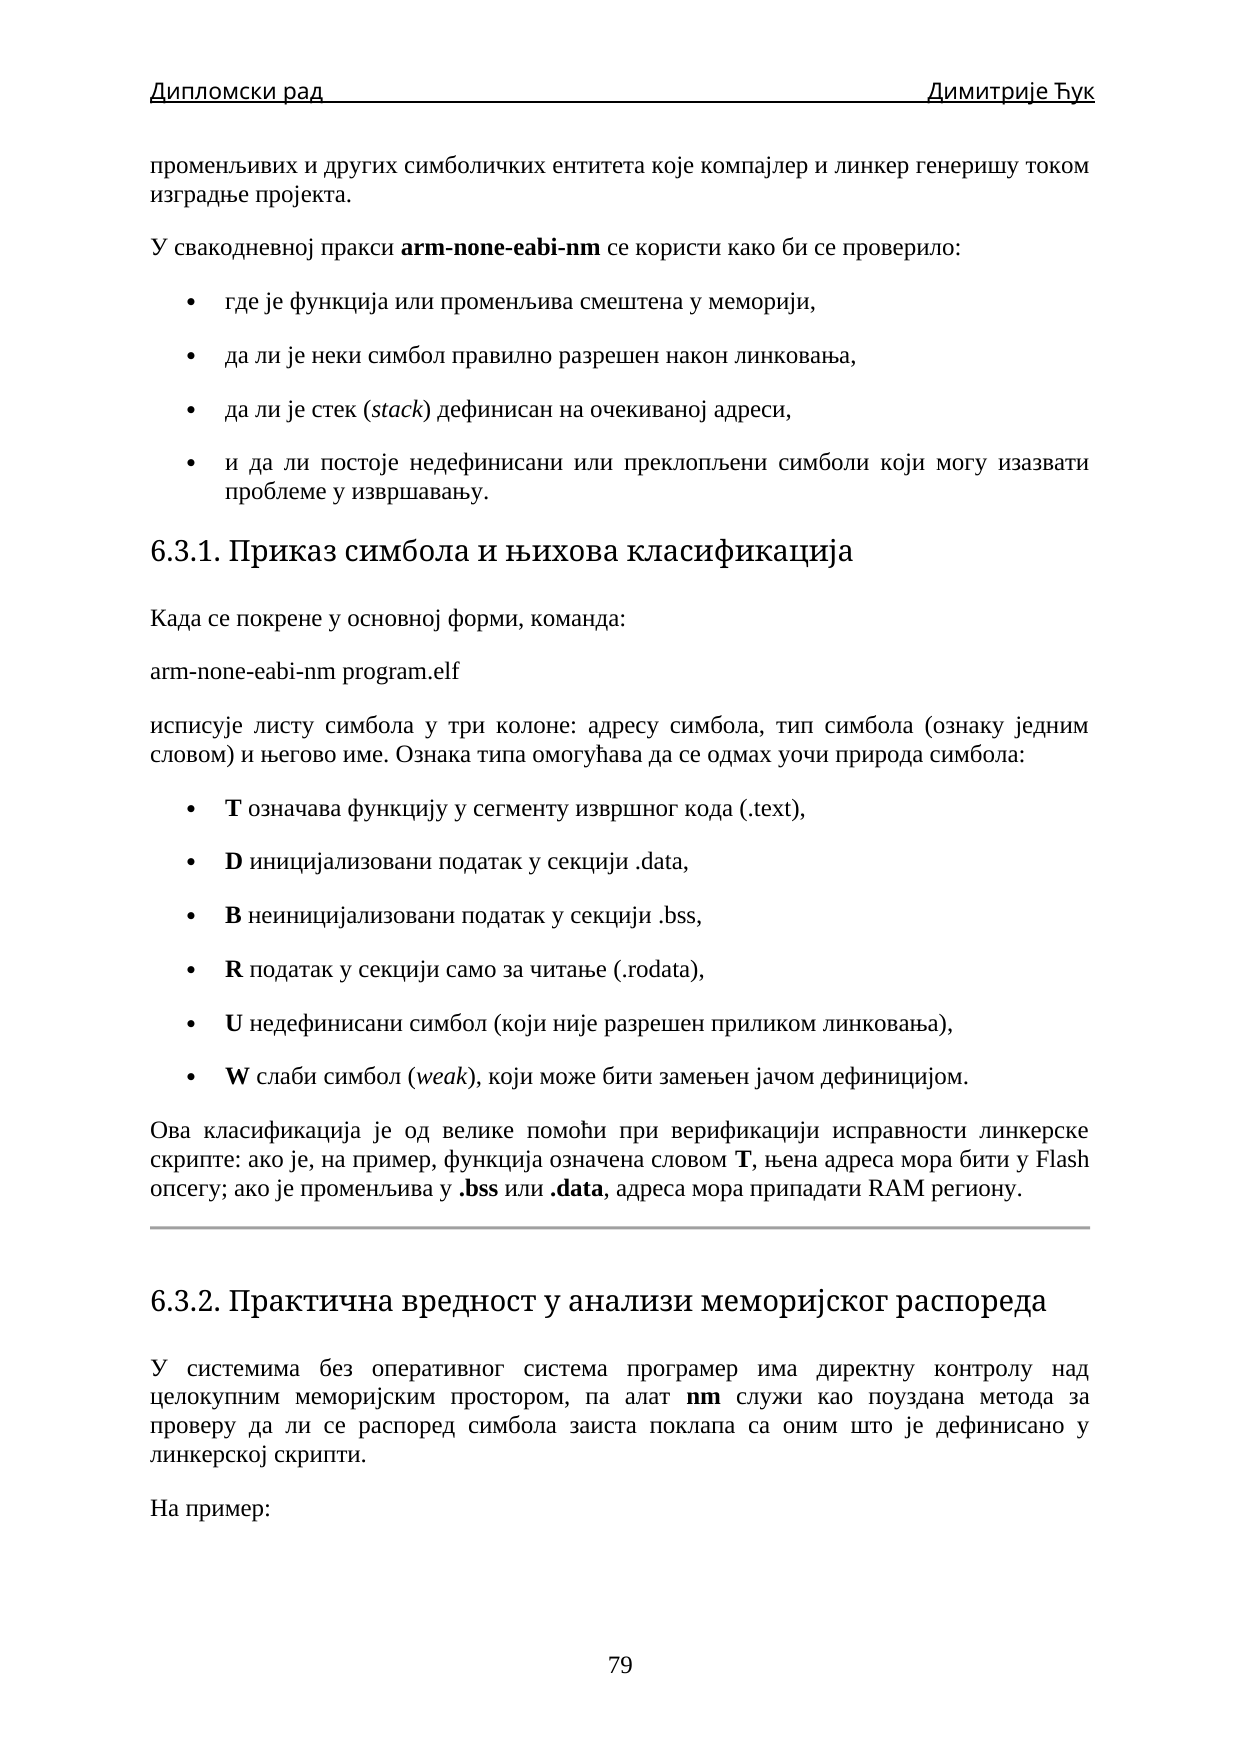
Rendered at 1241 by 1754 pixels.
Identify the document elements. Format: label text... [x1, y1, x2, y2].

text Ова класификација је од велике помоћи при верификацији исправности линкерске скрипте: ако је, на пример, функција означена словом T, њена адреса мора бити у Flash опсегу; ако је променљива у .bss или .data, адреса мора припадати RAM региону. [150, 1115, 1090, 1201]
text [150, 150, 1090, 207]
list R податак у секцији само за читање (.rodata), [187, 954, 1090, 983]
list U недефинисани симбол (који није разрешен приликом линковања), [187, 1008, 1090, 1036]
list и да ли постоје недефинисани или преклопљени симболи који могу изазвати проблеме у извршавању. [187, 447, 1090, 505]
list B неиницијализовани податак у секцији .bss, [187, 900, 1090, 929]
list D иницијализовани податак у секцији .data, [187, 846, 1090, 875]
text arm-none-eabi-nm program.elf [150, 656, 1090, 685]
list где је функција или променљива смештена у меморији, [187, 286, 1090, 315]
list W слаби симбол (weak), који може бити замењен јачом дефиницијом. [187, 1061, 1090, 1090]
subtitle Практична вредност у анализи меморијског распореда [150, 1280, 1090, 1320]
text исписује листу симбола у три колоне: адресу симбола, тип симбола (ознаку једним словом) и његово име. Ознака типа омогућава да се одмах уочи природа симбола: [150, 710, 1090, 768]
text У системима без оперативног система програмер има директну контролу над целокупним меморијским простором, па алат nm служи као поуздана метода за проверу да ли се распоред симбола заиста поклапа са оним што је дефинисано у линкерској скрипти. [150, 1353, 1090, 1468]
text На пример: [150, 1493, 1090, 1521]
list да ли је неки симбол правилно разрешен након линковања, [187, 340, 1090, 369]
list T означава функцију у сегменту извршног кода (.text), [187, 793, 1090, 821]
text У свакодневној пракси arm-none-eabi-nm се користи како би се проверило: [150, 232, 1090, 261]
list да ли је стек (stack) дефинисан на очекиваној адреси, [187, 394, 1090, 422]
text Када се покрене у основној форми, команда: [150, 603, 1090, 631]
subtitle Приказ симбола и њихова класификација [150, 530, 1090, 570]
